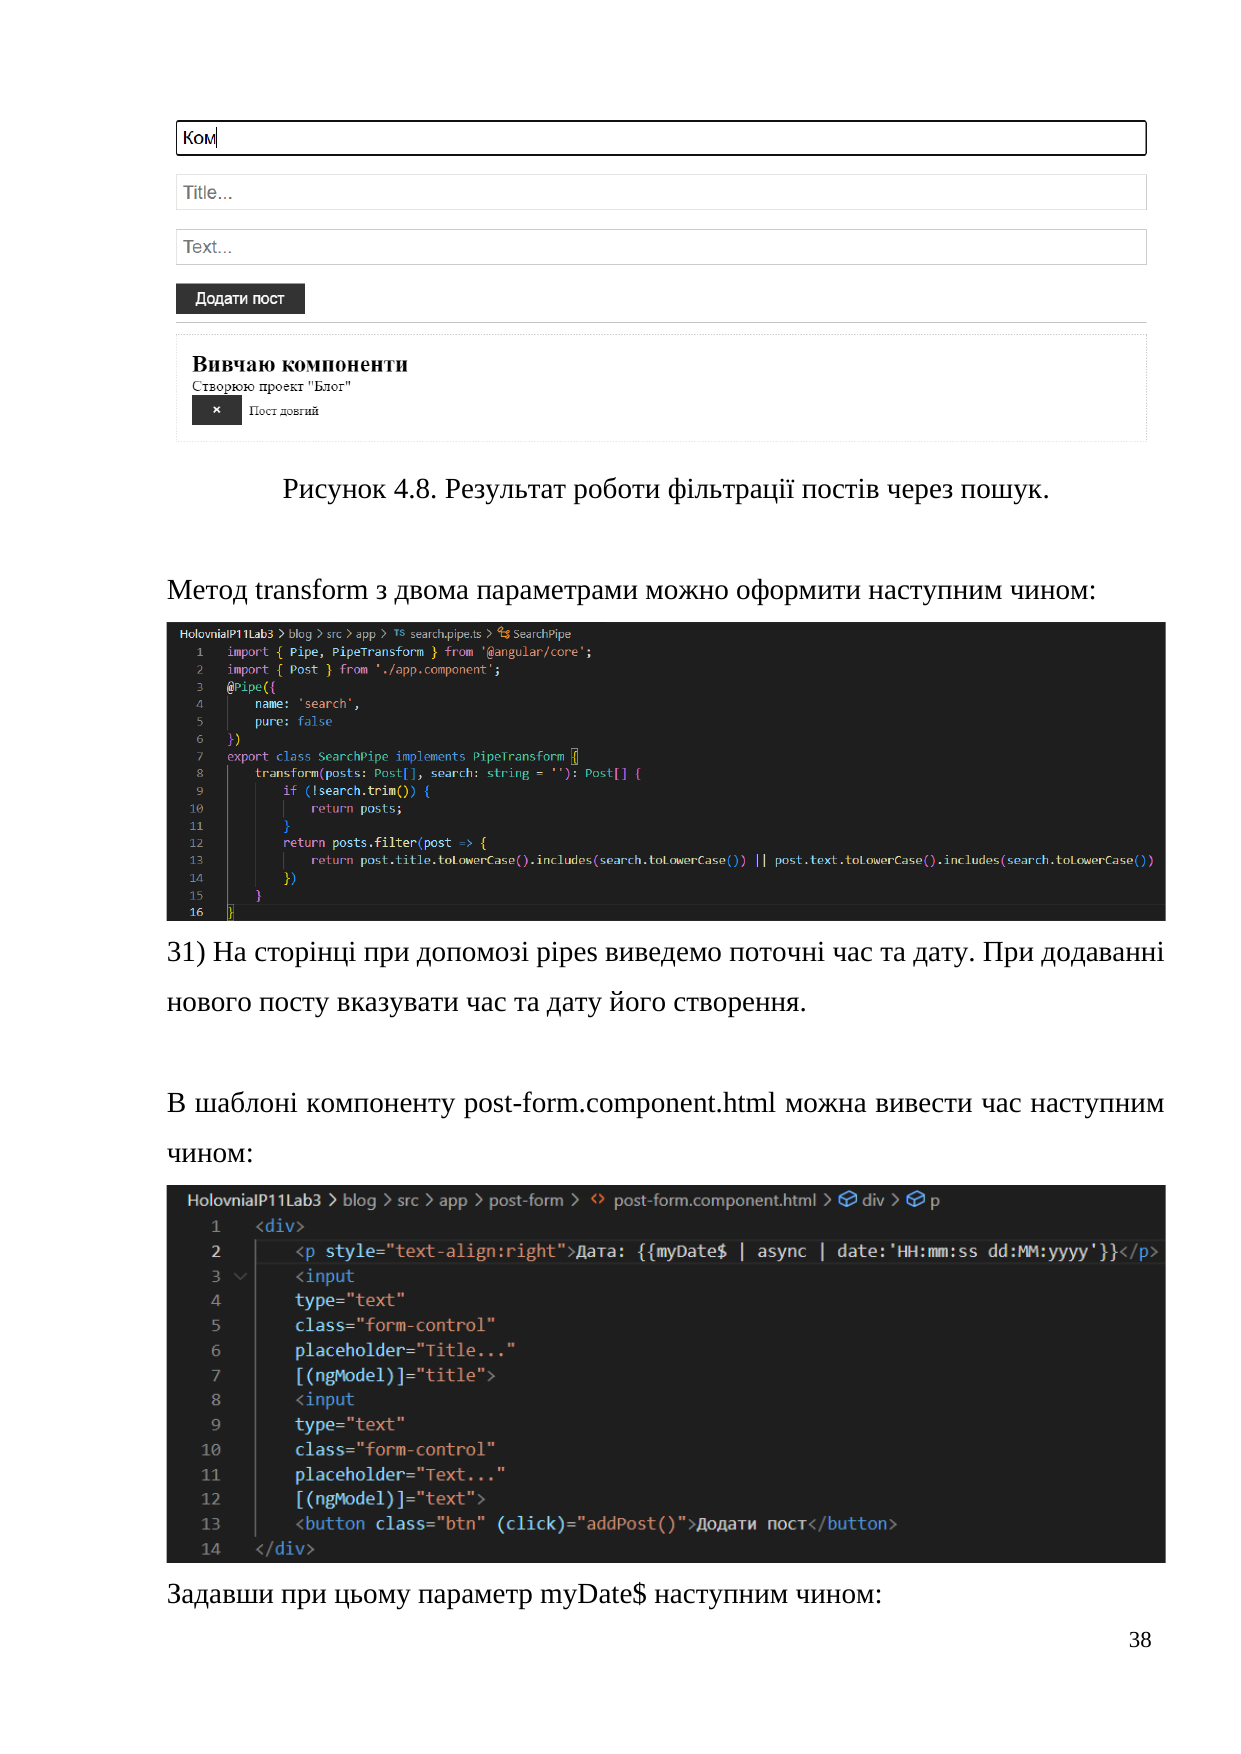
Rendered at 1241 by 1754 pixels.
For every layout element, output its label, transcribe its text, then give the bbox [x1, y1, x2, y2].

picture [166, 622, 1166, 921]
text В шаблоні компоненту post-form.component.html можна вивести час наступним чином: [167, 1085, 1165, 1168]
text 31) На сторінці при допомозі pipes виведемо поточні час та дату. При додаванні нового посту вказувати час та дату його створення. [167, 934, 1165, 1018]
picture [166, 1185, 1166, 1563]
picture [166, 108, 1166, 459]
text Метод transform з двома параметрами можно оформити наступним чином: [167, 572, 1165, 606]
text Задавши при цьому параметр myDate$ наступним чином: [167, 1576, 1165, 1609]
text Рисунок 4.8. Результат роботи фільтрації постів через пошук. [167, 471, 1165, 505]
